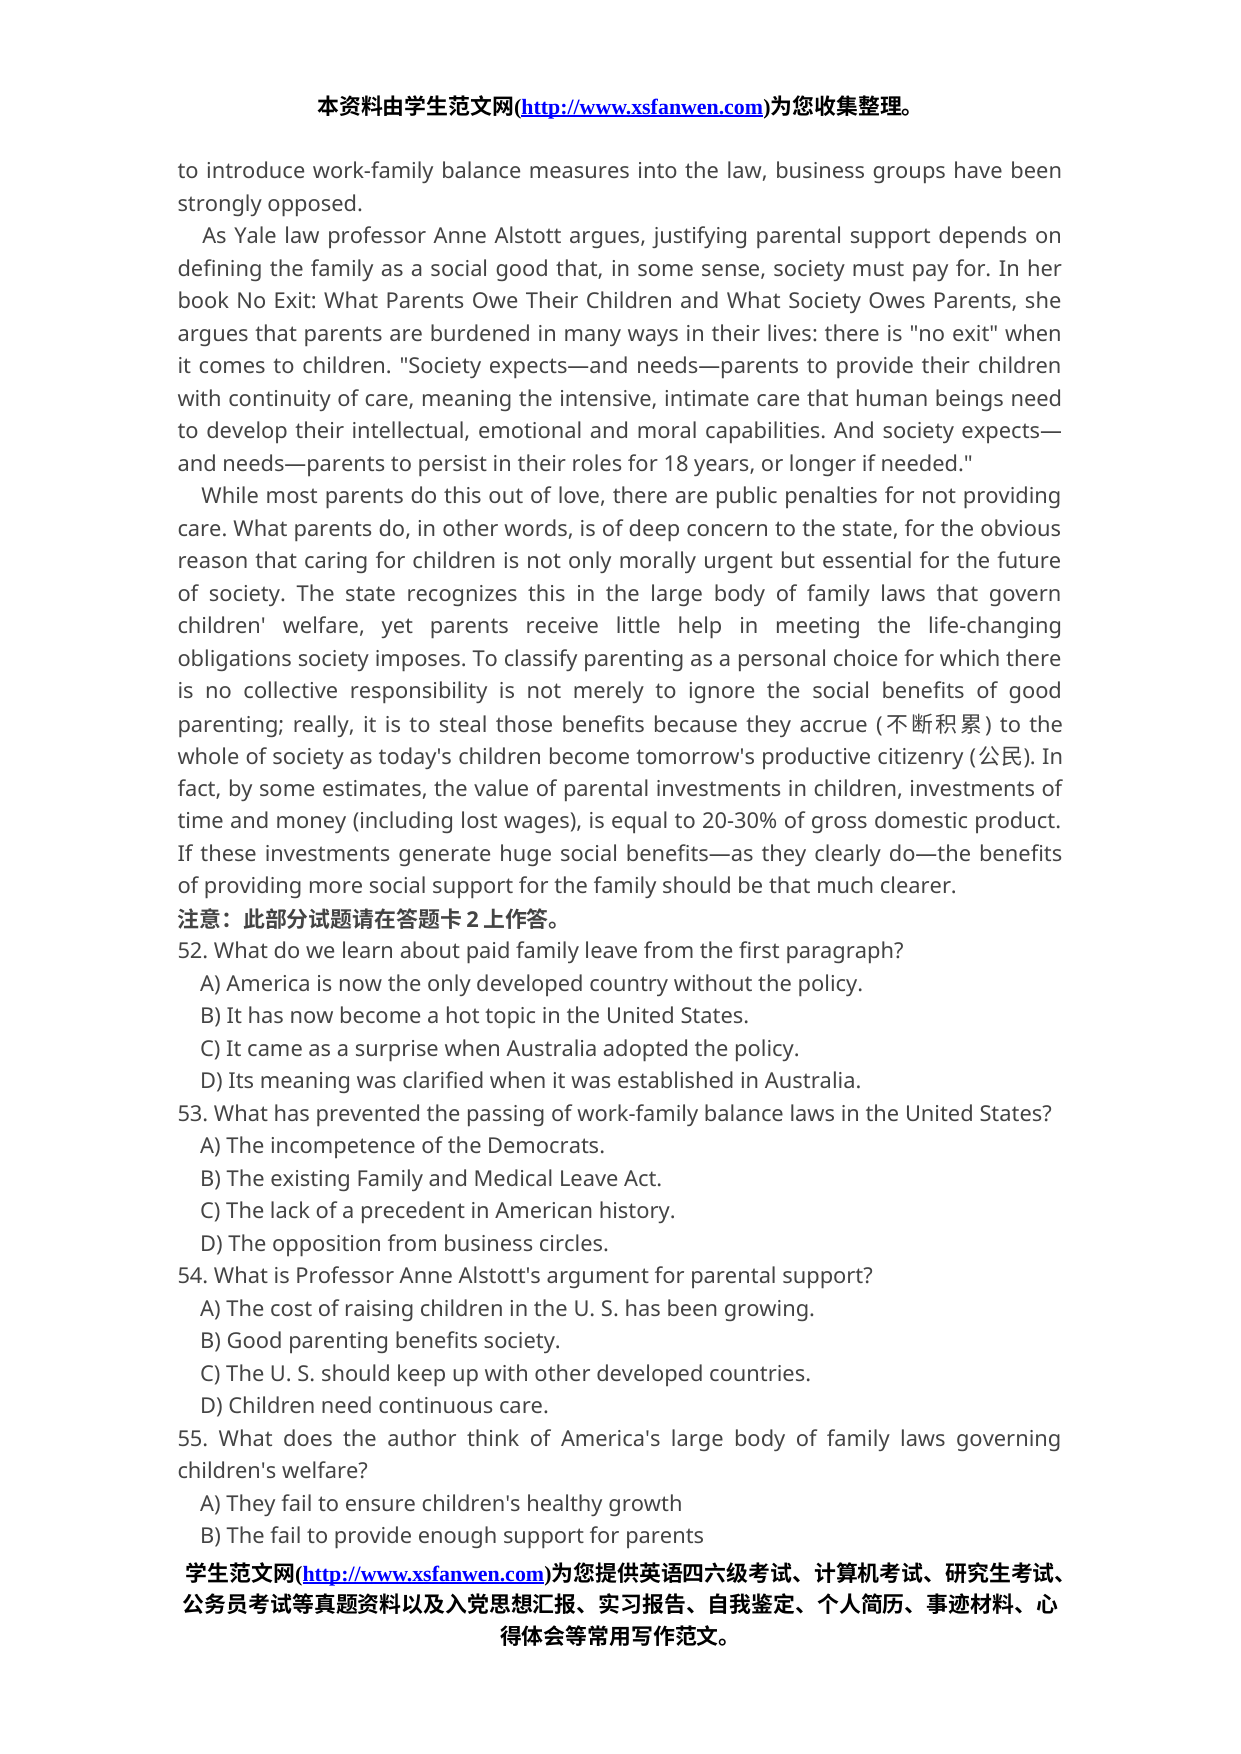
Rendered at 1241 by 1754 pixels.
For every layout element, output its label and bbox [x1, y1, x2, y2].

text [177, 154, 1063, 1552]
